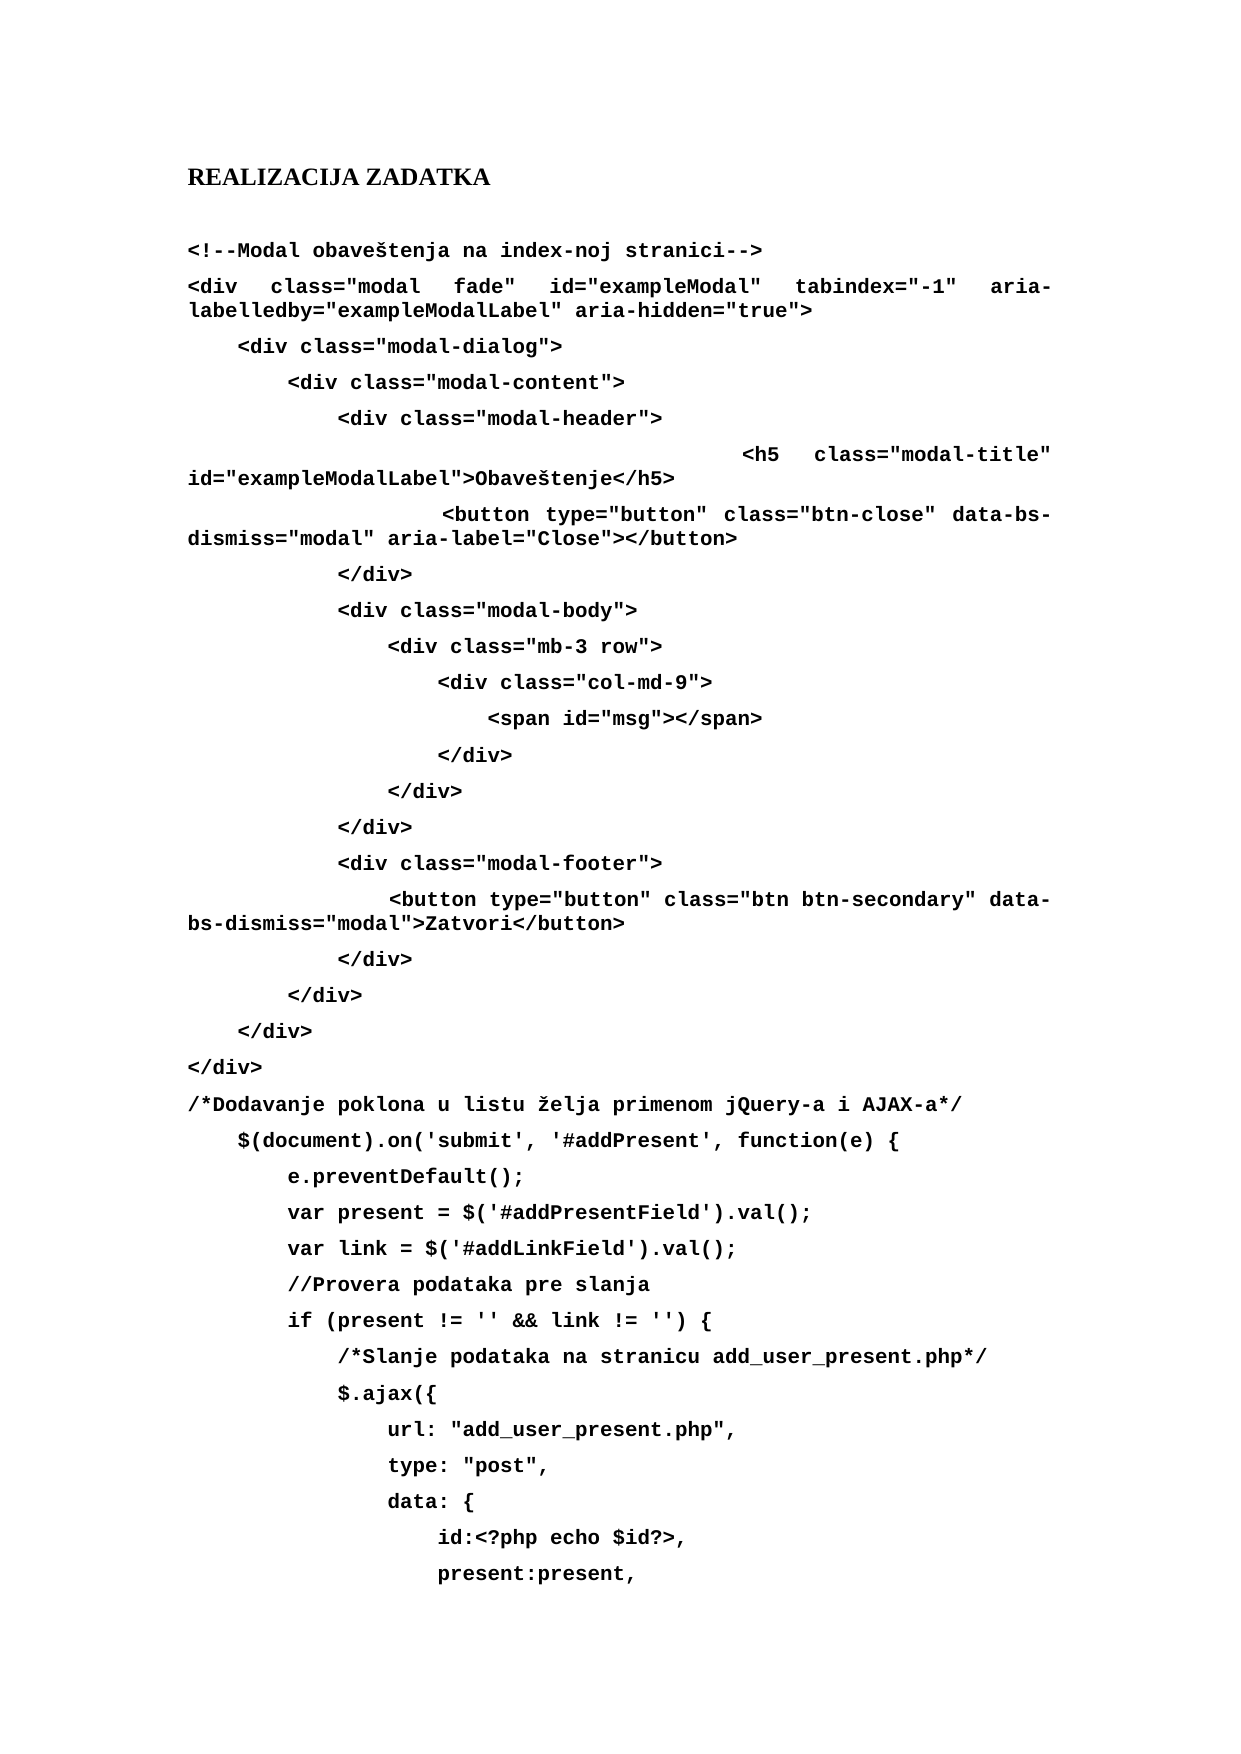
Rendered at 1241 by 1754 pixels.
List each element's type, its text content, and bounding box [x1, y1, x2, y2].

text </div> [187, 1057, 1053, 1081]
text url: "add_user_present.php", [187, 1419, 1053, 1442]
text var present = $('#addPresentField').val(); [187, 1202, 1053, 1226]
text <div class="modal fade" id="exampleModal" tabindex="-1" aria-labelledby="exampleModalLabel" aria-hidden="true"> [187, 276, 1053, 323]
text if (present != '' && link != '') { [187, 1310, 1053, 1334]
text id:<?php echo $id?>, [187, 1527, 1053, 1551]
text <div class="modal-header"> [187, 408, 1053, 432]
text <div class="modal-footer"> [187, 853, 1053, 877]
text </div> [187, 564, 1053, 587]
text </div> [187, 949, 1053, 973]
text </div> [187, 817, 1053, 841]
text </div> [187, 781, 1053, 804]
text <h5 class="modal-title" id="exampleModalLabel">Obaveštenje</h5> [187, 444, 1053, 492]
text var link = $('#addLinkField').val(); [187, 1238, 1053, 1262]
text present:present, [187, 1563, 1053, 1587]
text /*Slanje podataka na stranicu add_user_present.php*/ [187, 1347, 1053, 1370]
text data: { [187, 1491, 1053, 1515]
text //Provera podataka pre slanja [187, 1274, 1053, 1298]
text <span id="msg"></span> [187, 708, 1053, 732]
text e.preventDefault(); [187, 1166, 1053, 1189]
text <div class="col-md-9"> [187, 672, 1053, 696]
text </div> [187, 1021, 1053, 1045]
text <button type="button" class="btn btn-secondary" data-bs-dismiss="modal">Zatvori</button> [187, 889, 1053, 936]
text <div class="mb-3 row"> [187, 636, 1053, 660]
text $(document).on('submit', '#addPresent', function(e) { [187, 1130, 1053, 1153]
text $.ajax({ [187, 1383, 1053, 1406]
text <div class="modal-content"> [187, 372, 1053, 396]
text <div class="modal-dialog"> [187, 336, 1053, 359]
text <button type="button" class="btn-close" data-bs-dismiss="modal" aria-label="Close"></button> [187, 504, 1053, 551]
text </div> [187, 985, 1053, 1009]
text type: "post", [187, 1455, 1053, 1479]
text <!--Modal obaveštenja na index-noj stranici--> [187, 240, 1053, 263]
text <div class="modal-body"> [187, 600, 1053, 624]
text /*Dodavanje poklona u listu želja primenom jQuery-a i AJAX-a*/ [187, 1093, 1053, 1117]
text REALIZACIJA ZADATKA [187, 162, 1053, 191]
text </div> [187, 744, 1053, 768]
